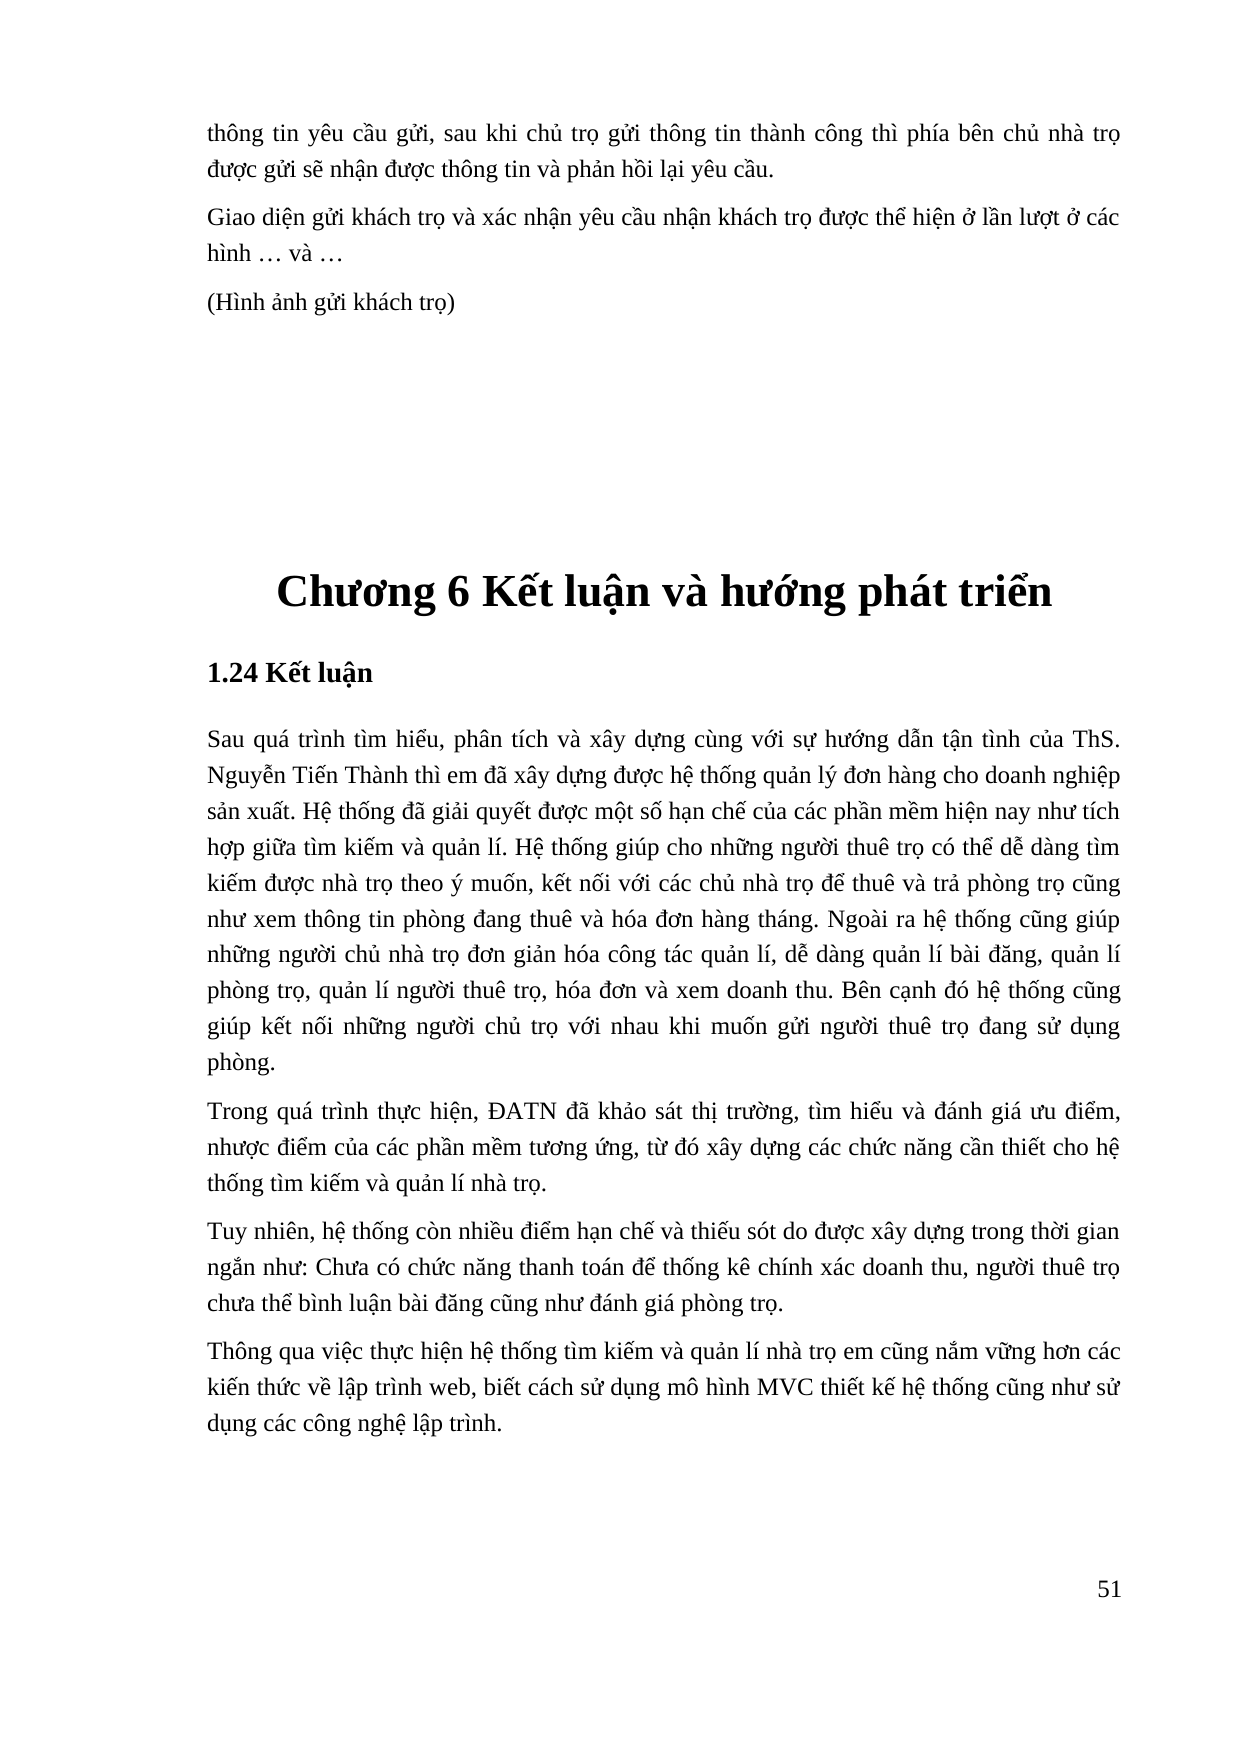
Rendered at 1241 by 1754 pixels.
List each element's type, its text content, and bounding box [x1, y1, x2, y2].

text Sau quá trình tìm hiểu, phân tích và xây dựng cùng với sự hướng dẫn tận tình của ThS. Nguyễn Tiến Thành thì em đã xây dựng được hệ thống quản lý đơn hàng cho doanh nghiệp sản xuất. Hệ thống đã giải quyết được một số hạn chế của các phần mềm hiện nay như tích hợp giữa tìm kiếm và quản lí. Hệ thống giúp cho những người thuê trọ có thể dễ dàng tìm kiếm được nhà trọ theo ý muốn, kết nối với các chủ nhà trọ để thuê và trả phòng trọ cũng như xem thông tin phòng đang thuê và hóa đơn hàng tháng. Ngoài ra hệ thống cũng giúp những người chủ nhà trọ đơn giản hóa công tác quản lí, dễ dàng quản lí bài đăng, quản lí phòng trọ, quản lí người thuê trọ, hóa đơn và xem doanh thu. Bên cạnh đó hệ thống cũng giúp kết nối những người chủ trọ với nhau khi muốn gửi người thuê trọ đang sử dụng phòng. [207, 724, 1122, 1076]
subtitle Kết luận và hướng phát triển [263, 563, 1065, 616]
text Trong quá trình thực hiện, ĐATN đã khảo sát thị trường, tìm hiểu và đánh giá ưu điểm, nhược điểm của các phần mềm tương ứng, từ đó xây dựng các chức năng cần thiết cho hệ thống tìm kiếm và quản lí nhà trọ. [207, 1096, 1122, 1196]
subtitle Kết luận [207, 460, 1122, 689]
text Thông qua việc thực hiện hệ thống tìm kiếm và quản lí nhà trọ em cũng nắm vững hơn các kiến thức về lập trình web, biết cách sử dụng mô hình MVC thiết kế hệ thống cũng như sử dụng các công nghệ lập trình. [207, 1336, 1122, 1437]
text Tuy nhiên, hệ thống còn nhiều điểm hạn chế và thiếu sót do được xây dựng trong thời gian ngắn như: Chưa có chức năng thanh toán để thống kê chính xác doanh thu, người thuê trọ chưa thể bình luận bài đăng cũng như đánh giá phòng trọ. [207, 1216, 1122, 1317]
text Giao diện gửi khách trọ và xác nhận yêu cầu nhận khách trọ được thể hiện ở lần lượt ở các hình … và … [207, 202, 1122, 267]
text (Hình ảnh gửi khách trọ) [207, 287, 1122, 316]
